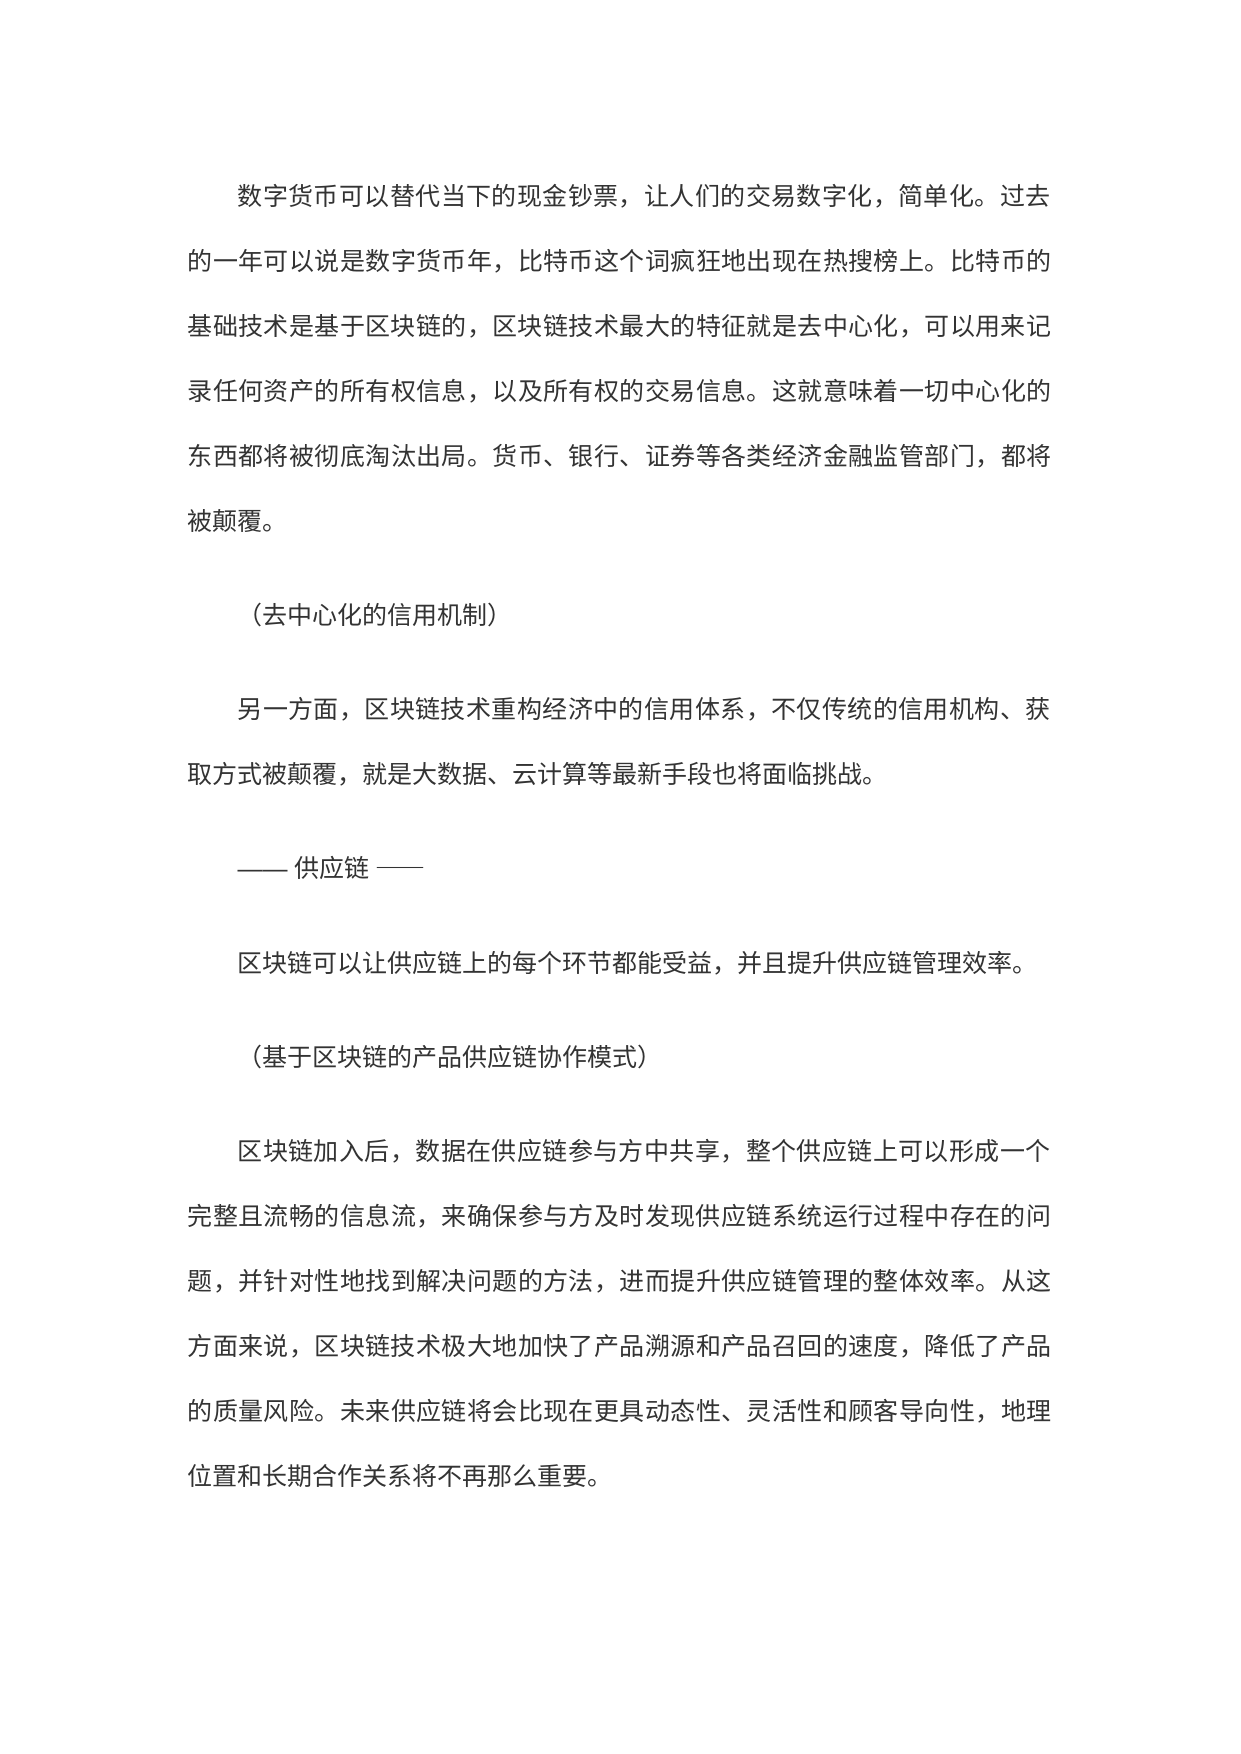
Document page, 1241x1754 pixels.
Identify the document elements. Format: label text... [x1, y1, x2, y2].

text 数字货币可以替代当下的现金钞票，让人们的交易数字化，简单化。过去的一年可以说是数字货币年，比特币这个词疯狂地出现在热搜榜上。比特币的基础技术是基于区块链的，区块链技术最大的特征就是去中心化，可以用来记录任何资产的所有权信息，以及所有权的交易信息。这就意味着一切中心化的东西都将被彻底淘汰出局。货币、银行、证券等各类经济金融监管部门，都将被颠覆。 [187, 162, 1053, 552]
text （去中心化的信用机制） [187, 581, 1053, 646]
text 区块链加入后，数据在供应链参与方中共享，整个供应链上可以形成一个完整且流畅的信息流，来确保参与方及时发现供应链系统运行过程中存在的问题，并针对性地找到解决问题的方法，进而提升供应链管理的整体效率。从这方面来说，区块链技术极大地加快了产品溯源和产品召回的速度，降低了产品的质量风险。未来供应链将会比现在更具动态性、灵活性和顾客导向性，地理位置和长期合作关系将不再那么重要。 [187, 1117, 1053, 1507]
text —— 供应链 —— [187, 834, 1053, 899]
text 区块链可以让供应链上的每个环节都能受益，并且提升供应链管理效率。 [187, 929, 1053, 994]
text （基于区块链的产品供应链协作模式） [187, 1023, 1053, 1088]
text 另一方面，区块链技术重构经济中的信用体系，不仅传统的信用机构、获取方式被颠覆，就是大数据、云计算等最新手段也将面临挑战。 [187, 675, 1053, 805]
